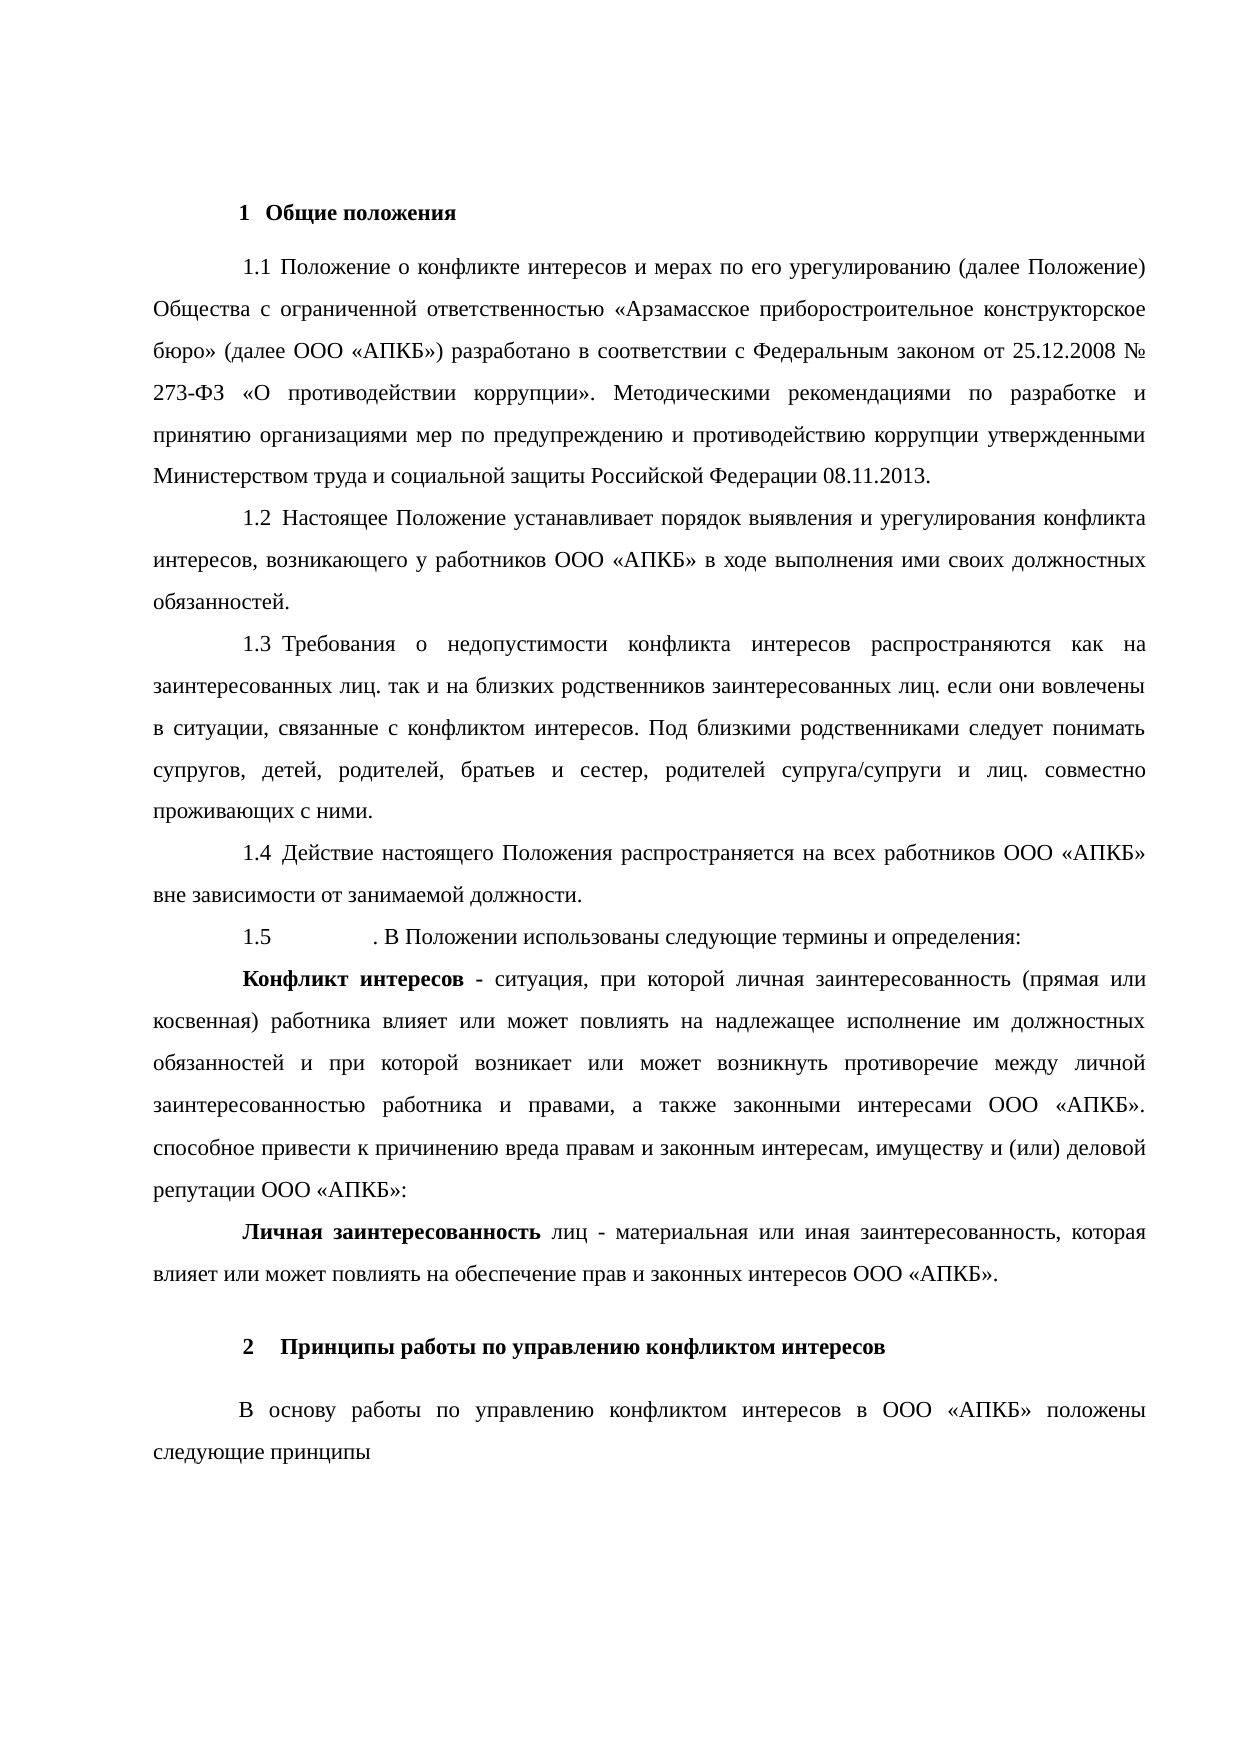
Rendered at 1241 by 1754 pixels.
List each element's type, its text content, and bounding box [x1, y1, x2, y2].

list . В Положении использованы следующие термины и определения: [153, 923, 1147, 949]
list Настоящее Положение устанавливает порядок выявления и урегулирования конфликта интересов, возникающего у работников ООО «АПКБ» в ходе выполнения ими своих должностных обязанностей. [153, 504, 1147, 614]
list Требования о недопустимости конфликта интересов распространяются как на заинтересованных лиц. так и на близких родственников заинтересованных лиц. если они вовлечены в ситуации, связанные с конфликтом интересов. Под близкими родственниками следует понимать супругов, детей, родителей, братьев и сестер, родителей супруга/супруги и лиц. совместно проживающих с ними. [153, 630, 1147, 824]
list Общие положения [153, 199, 1147, 225]
text Личная заинтересованность лиц - материальная или иная заинтересованность, которая влияет или может повлиять на обеспечение прав и законных интересов ООО «АПКБ». [153, 1218, 1147, 1286]
text В основу работы по управлению конфликтом интересов в ООО «АПКБ» положены следующие принципы [153, 1396, 1147, 1464]
list Положение о конфликте интересов и мерах по его урегулированию (далее Положение) Общества с ограниченной ответственностью «Арзамасское приборостроительное конструкторское бюро» (далее ООО «АПКБ») разработано в соответствии с Федеральным законом от 25.12.2008 № 273-ФЗ «О противодействии коррупции». Методическими рекомендациями по разработке и принятию организациями мер по предупреждению и противодействию коррупции утвержденными Министерством труда и социальной защиты Российской Федерации 08.11.2013. [153, 253, 1147, 489]
list Принципы работы по управлению конфликтом интересов [153, 1333, 1147, 1359]
list Действие настоящего Положения распространяется на всех работников ООО «АПКБ» вне зависимости от занимаемой должности. [153, 839, 1147, 908]
text Конфликт интересов - ситуация, при которой личная заинтересованность (прямая или косвенная) работника влияет или может повлиять на надлежащее исполнение им должностных обязанностей и при которой возникает или может возникнуть противоречие между личной заинтересованностью работника и правами, а также законными интересами ООО «АПКБ». способное привести к причинению вреда правам и законным интересам, имуществу и (или) деловой репутации ООО «АПКБ»: [153, 965, 1147, 1202]
